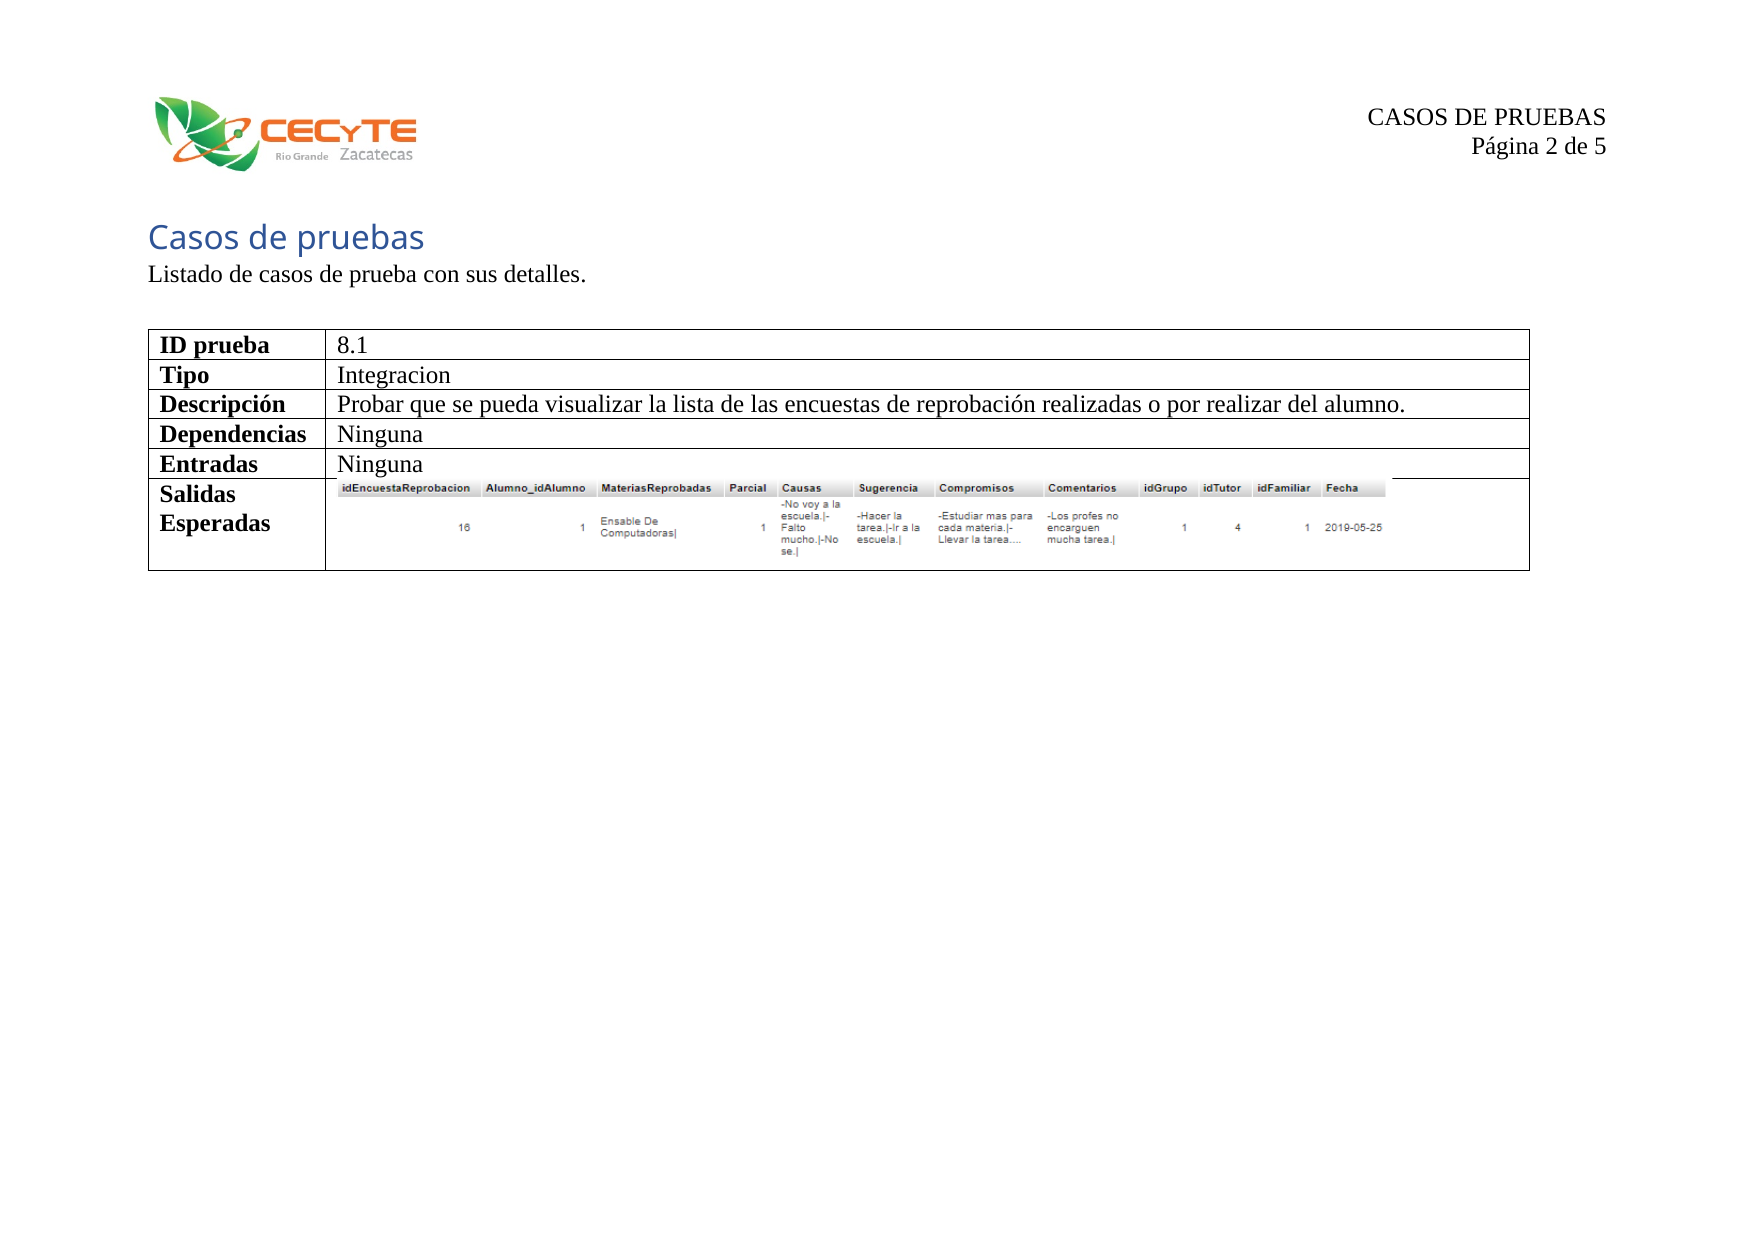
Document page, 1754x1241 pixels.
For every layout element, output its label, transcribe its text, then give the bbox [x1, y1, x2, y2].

text Listado de casos de prueba con sus detalles. [148, 259, 1606, 288]
table_cell [326, 479, 336, 569]
table_cell Ninguna [326, 449, 1529, 478]
table_header ID prueba [149, 330, 325, 359]
picture [147, 76, 432, 190]
table_cell Entradas [149, 449, 325, 478]
subtitle Casos de pruebas [148, 214, 1606, 259]
table_cell Salidas Esperadas [149, 479, 325, 569]
table_cell Probar que se pueda visualizar la lista de las encuestas de reprobación realizadas o por realizar del alumno. [326, 390, 1529, 418]
table_cell [1393, 479, 1529, 569]
table_cell Descripción [149, 390, 325, 418]
table_cell Ninguna [326, 419, 1529, 448]
table_header 8.1 [326, 330, 1529, 359]
table_cell Dependencias [149, 419, 325, 448]
table_cell Integracion [326, 360, 1529, 388]
picture [336, 478, 1393, 570]
table_cell Tipo [149, 360, 325, 388]
